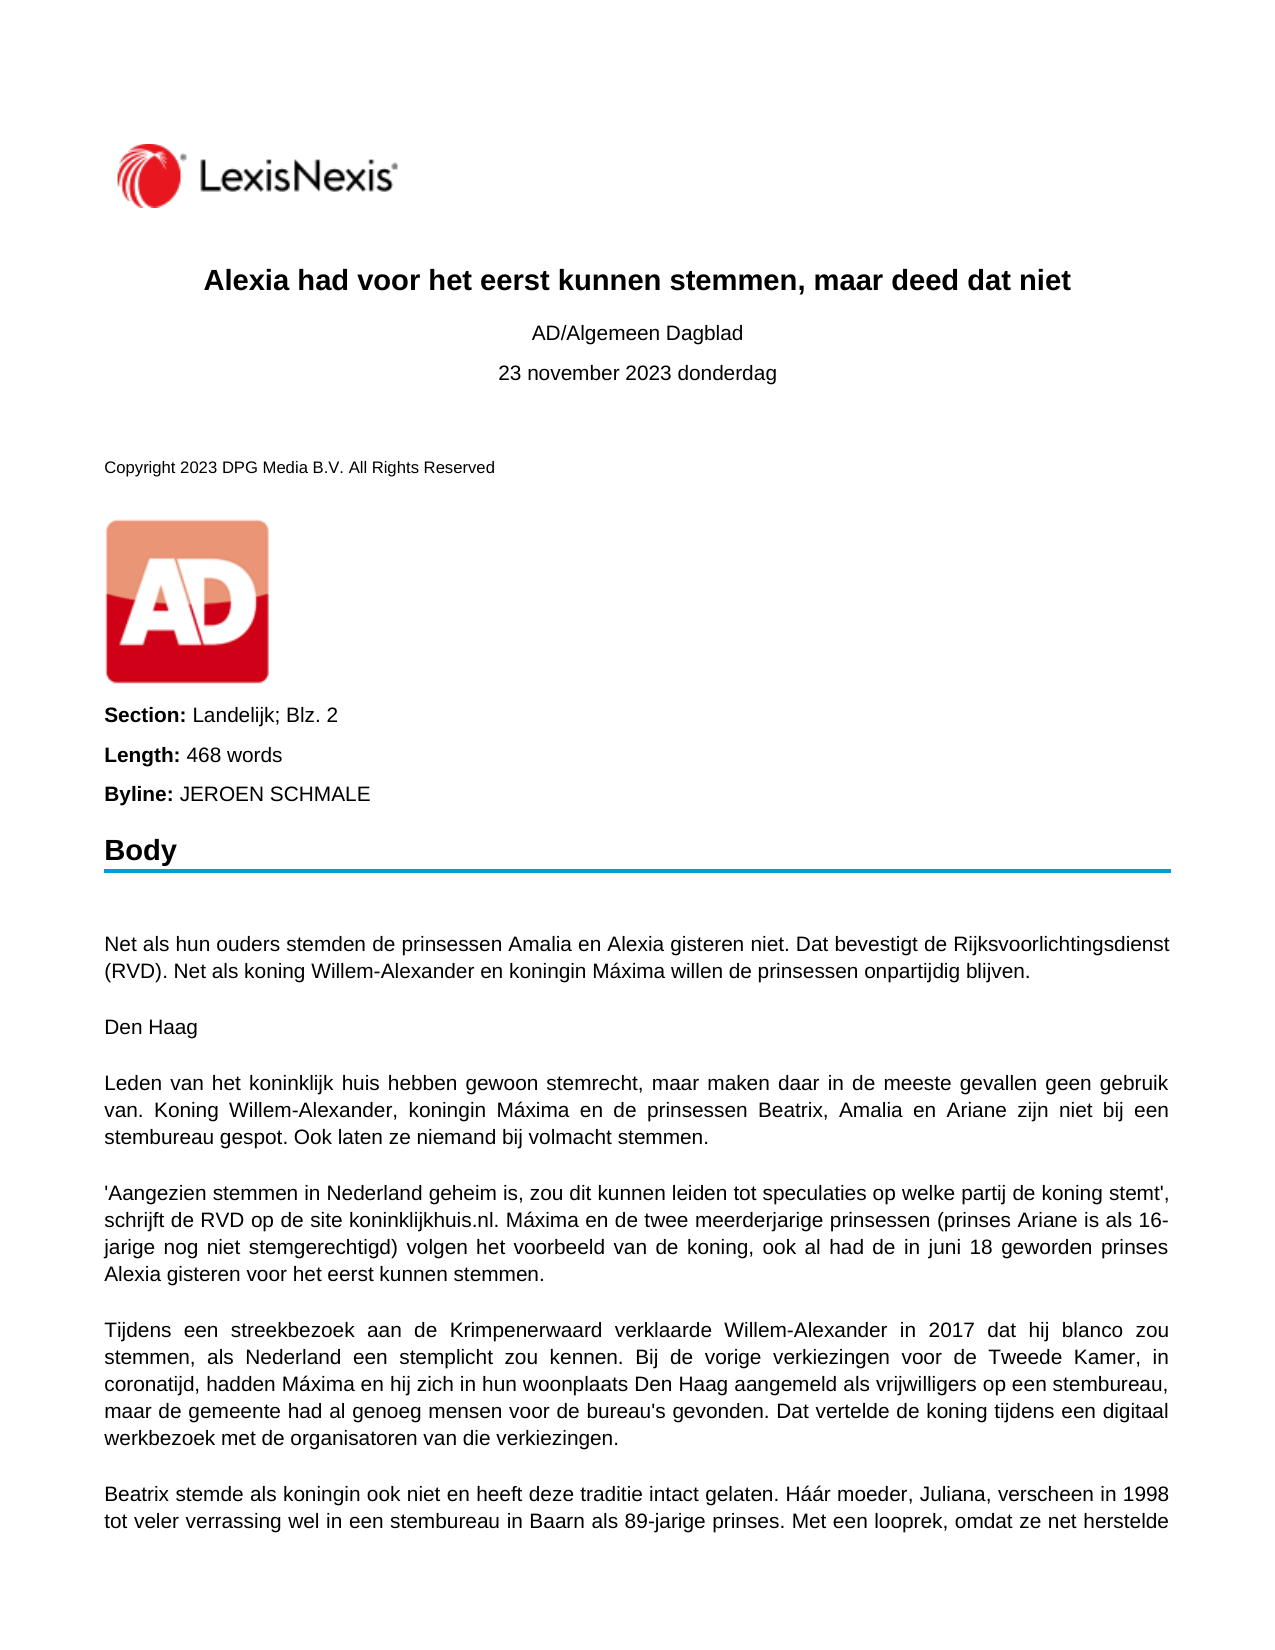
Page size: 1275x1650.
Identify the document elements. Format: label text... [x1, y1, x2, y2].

text Length: 468 words [104, 739, 1171, 766]
picture [104, 144, 412, 208]
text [104, 1479, 1171, 1533]
text 'Aangezien stemmen in Nederland geheim is, zou dit kunnen leiden tot speculaties op welke partij de koning stemt', schrijft de RVD op de site koninklijkhuis.nl. Máxima en de twee meerderjarige prinsessen (prinses Ariane is als 16-jarige nog niet stemgerechtigd) volgen het voorbeeld van de koning, ook al had de in juni 18 geworden prinses Alexia gisteren voor het eerst kunnen stemmen. [104, 1177, 1171, 1286]
text Body [104, 831, 1171, 866]
text Tijdens een streekbezoek aan de Krimpenerwaard verklaarde Willem-Alexander in 2017 dat hij blanco zou stemmen, als Nederland een stemplicht zou kennen. Bij de vorige verkiezingen voor de Tweede Kamer, in coronatijd, hadden Máxima en hij zich in hun woonplaats Den Haag aangemeld als vrijwilligers op een stembureau, maar de gemeente had al genoeg mensen voor de bureau's gevonden. Dat vertelde de koning tijdens een digitaal werkbezoek met de organisatoren van die verkiezingen. [104, 1314, 1171, 1450]
text Section: Landelijk; Blz. 2 [104, 700, 1171, 727]
text 23 november 2023 donderdag [104, 357, 1171, 384]
text Net als hun ouders stemden de prinsessen Amalia en Alexia gisteren niet. Dat bevestigt de Rijksvoorlichtingsdienst (RVD). Net als koning Willem-Alexander en koningin Máxima willen de prinsessen onpartijdig blijven. [104, 929, 1171, 983]
text Den Haag [104, 1012, 1171, 1039]
text AD/Algemeen Dagblad [104, 318, 1171, 345]
text Byline: JEROEN SCHMALE [104, 779, 1171, 806]
text Leden van het koninklijk huis hebben gewoon stemrecht, maar maken daar in de meeste gevallen geen gebruik van. Koning Willem-Alexander, koningin Máxima en de prinsessen Beatrix, Amalia en Ariane zijn niet bij een stembureau gespot. Ook laten ze niemand bij volmacht stemmen. [104, 1067, 1171, 1149]
subtitle Alexia had voor het eerst kunnen stemmen, maar deed dat niet [104, 261, 1171, 297]
text Copyright 2023 DPG Media B.V. All Rights Reserved [104, 426, 1171, 477]
